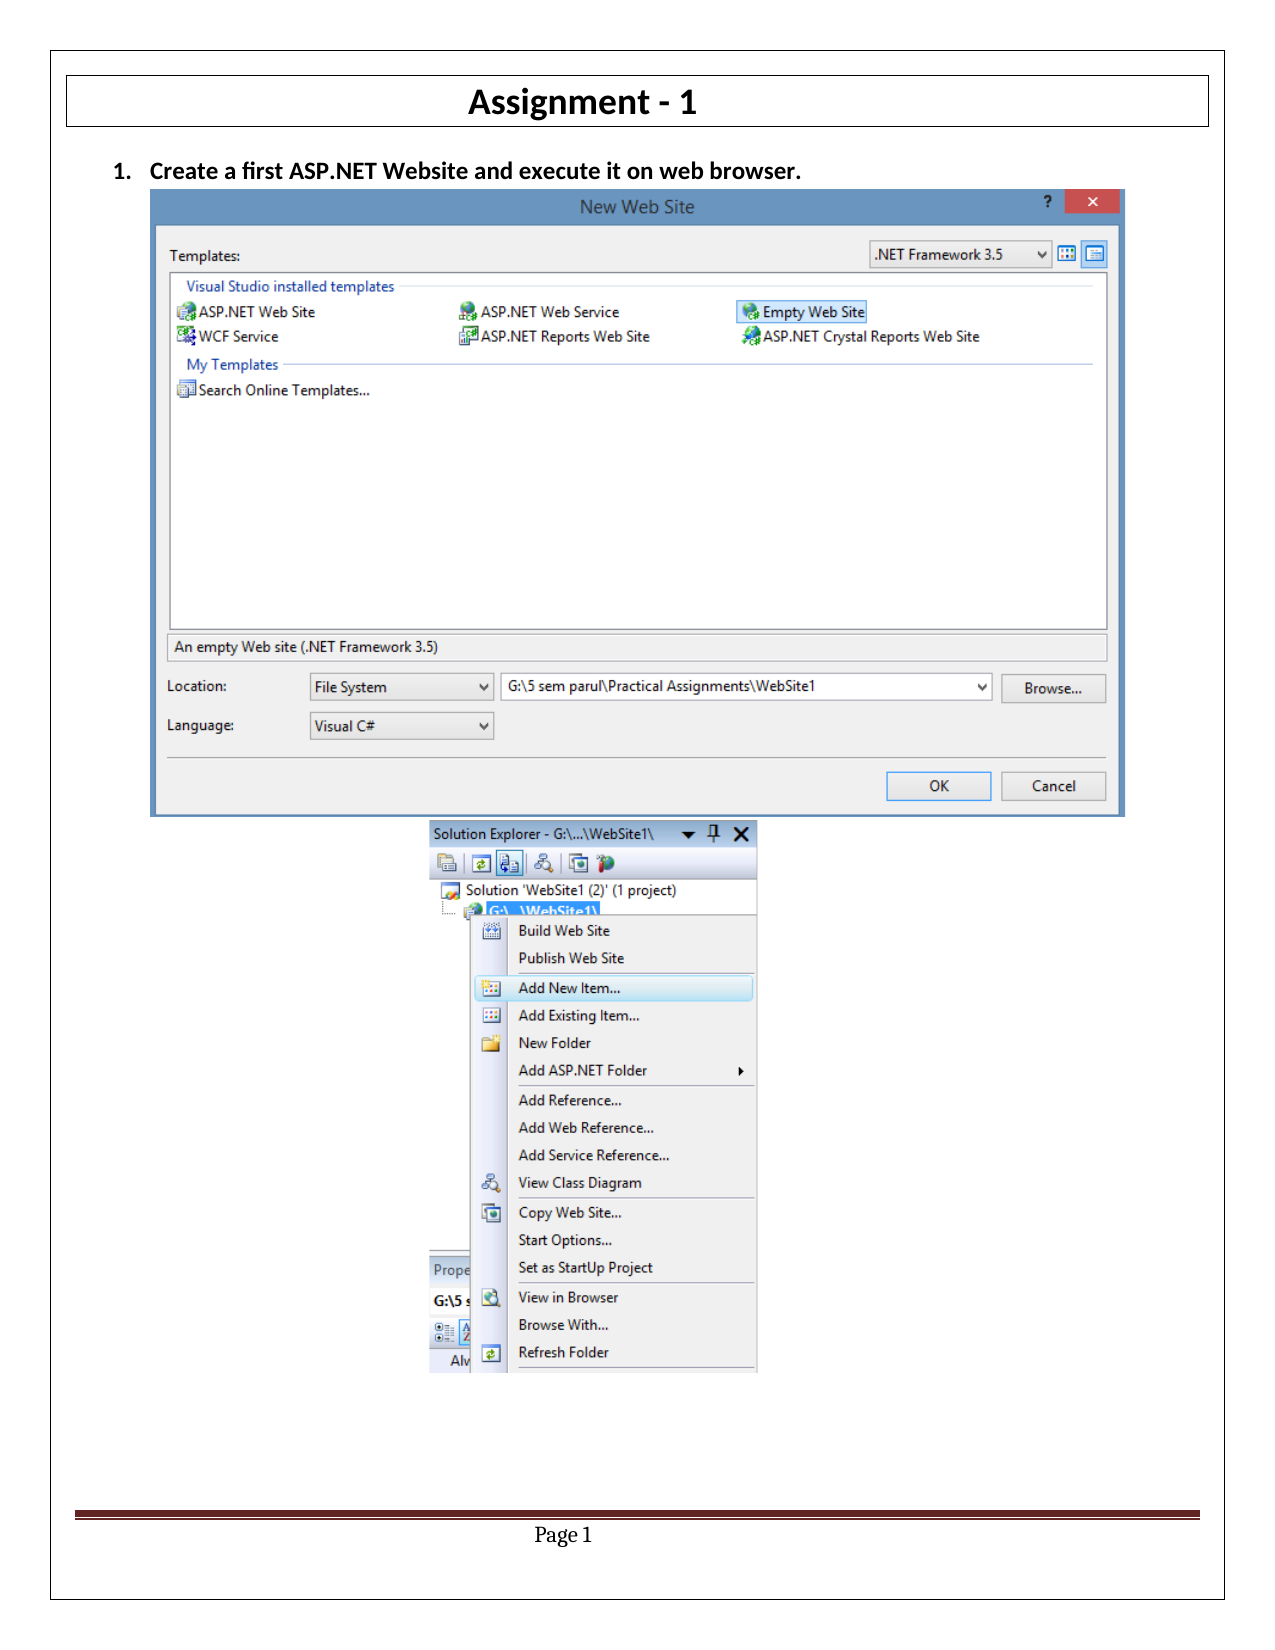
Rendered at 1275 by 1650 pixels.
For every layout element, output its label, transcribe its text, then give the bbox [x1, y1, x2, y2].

picture [429, 820, 758, 1373]
picture [150, 189, 1125, 817]
text Assignment - 1 [67, 76, 1208, 126]
list Create a first ASP.NET Website and execute it on web browser. [112, 155, 1200, 185]
